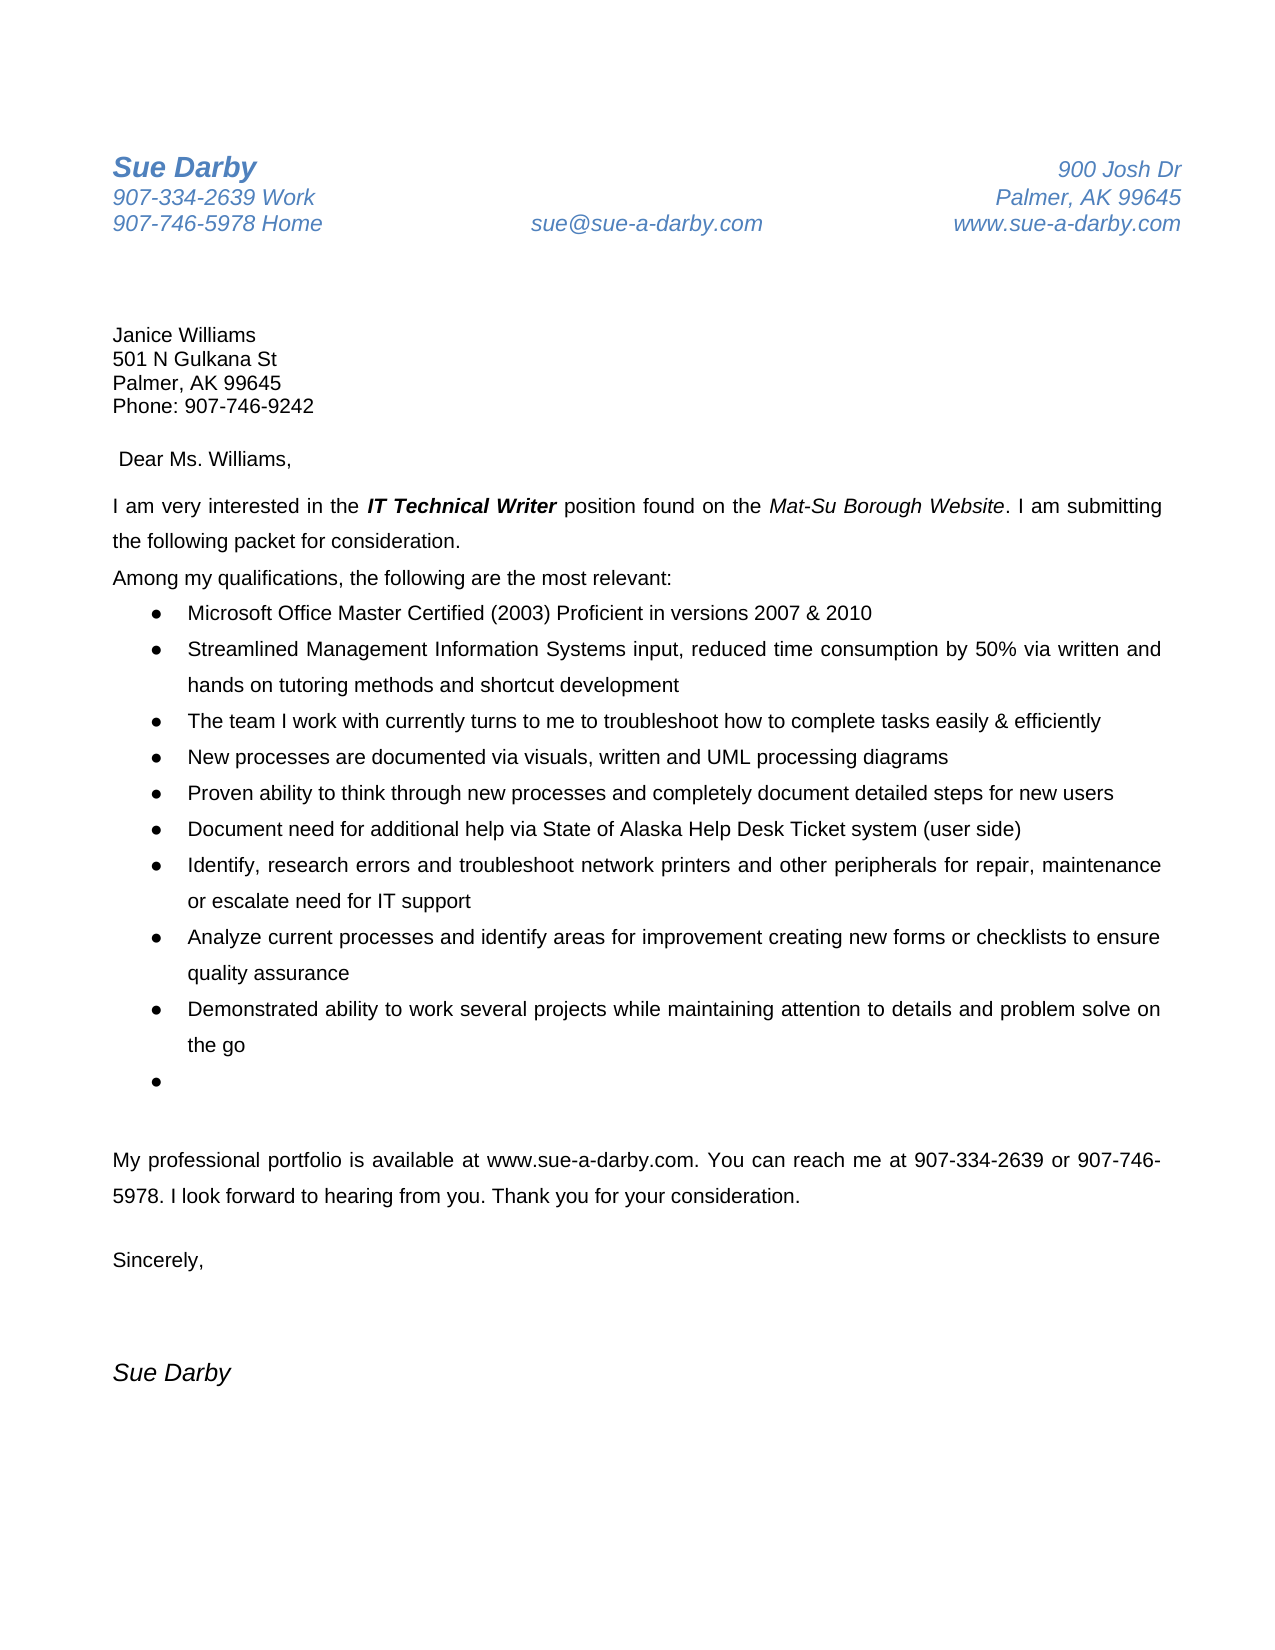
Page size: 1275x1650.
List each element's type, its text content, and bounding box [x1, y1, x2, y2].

text I am very interested in the IT Technical Writer position found on the Mat-Su Borough Website. I am submitting the following packet for consideration. [112, 493, 1162, 553]
list Streamlined Management Information Systems input, reduced time consumption by 50% via written and hands on tutoring methods and shortcut development [150, 637, 1162, 697]
text Dear Ms. Williams, [112, 447, 1162, 471]
list Demonstrated ability to work several projects while maintaining attention to details and problem solve on the go [150, 997, 1162, 1056]
list Proven ability to think through new processes and completely document detailed steps for new users [150, 781, 1162, 805]
list Analyze current processes and identify areas for improvement creating new forms or checklists to ensure quality assurance [150, 925, 1162, 984]
list Identify, research errors and troubleshoot network printers and other peripherals for repair, maintenance or escalate need for IT support [150, 853, 1162, 913]
text Sincerely, [112, 1248, 1162, 1272]
text Sue Darby [112, 1358, 1162, 1387]
list Document need for additional help via State of Alaska Help Desk Ticket system (user side) [150, 817, 1162, 841]
text Janice Williams 501 N Gulkana St Palmer, AK 99645 Phone: 907-746-9242 [112, 322, 1162, 418]
text Among my qualifications, the following are the most relevant: [112, 565, 1162, 589]
text My professional portfolio is available at www.sue-a-darby.com. You can reach me at 907-334-2639 or 907-746-5978. I look forward to hearing from you. Thank you for your consideration. [112, 1148, 1162, 1207]
list The team I work with currently turns to me to troubleshoot how to complete tasks easily & efficiently [150, 709, 1162, 733]
list Microsoft Office Master Certified (2003) Proficient in versions 2007 & 2010 [150, 601, 1162, 625]
list New processes are documented via visuals, written and UML processing diagrams [150, 745, 1162, 769]
